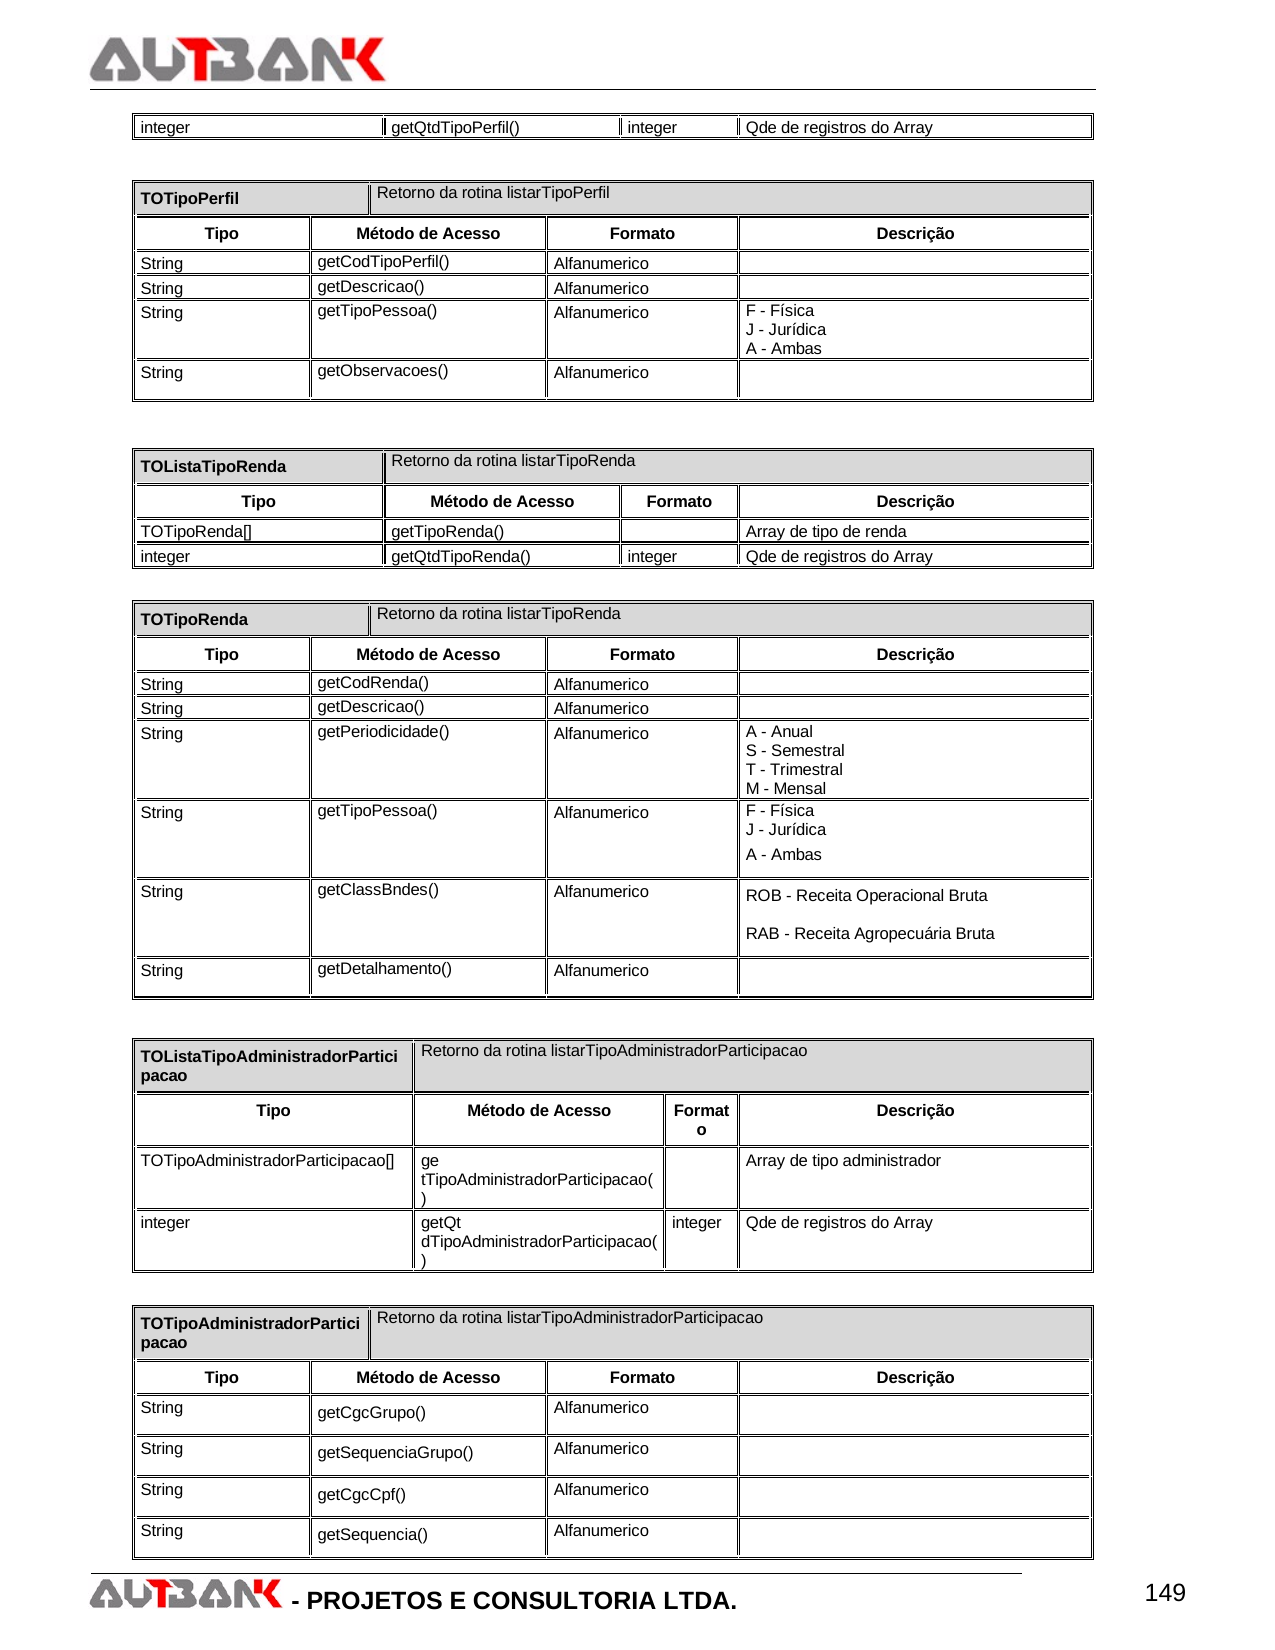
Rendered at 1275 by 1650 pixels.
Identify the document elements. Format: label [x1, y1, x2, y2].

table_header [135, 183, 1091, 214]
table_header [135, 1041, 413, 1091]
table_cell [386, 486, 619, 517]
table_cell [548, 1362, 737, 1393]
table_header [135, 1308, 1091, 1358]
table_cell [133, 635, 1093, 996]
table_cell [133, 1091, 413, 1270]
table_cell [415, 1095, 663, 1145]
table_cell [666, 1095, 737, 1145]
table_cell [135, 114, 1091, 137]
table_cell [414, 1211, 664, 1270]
picture [88, 35, 389, 84]
picture [88, 1577, 284, 1609]
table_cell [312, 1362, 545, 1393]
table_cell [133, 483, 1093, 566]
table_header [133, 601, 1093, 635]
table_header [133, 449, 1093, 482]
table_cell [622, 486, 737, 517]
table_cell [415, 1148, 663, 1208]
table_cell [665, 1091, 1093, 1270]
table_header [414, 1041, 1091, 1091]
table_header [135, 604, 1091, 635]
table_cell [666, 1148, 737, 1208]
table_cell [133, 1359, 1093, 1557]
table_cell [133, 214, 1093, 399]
